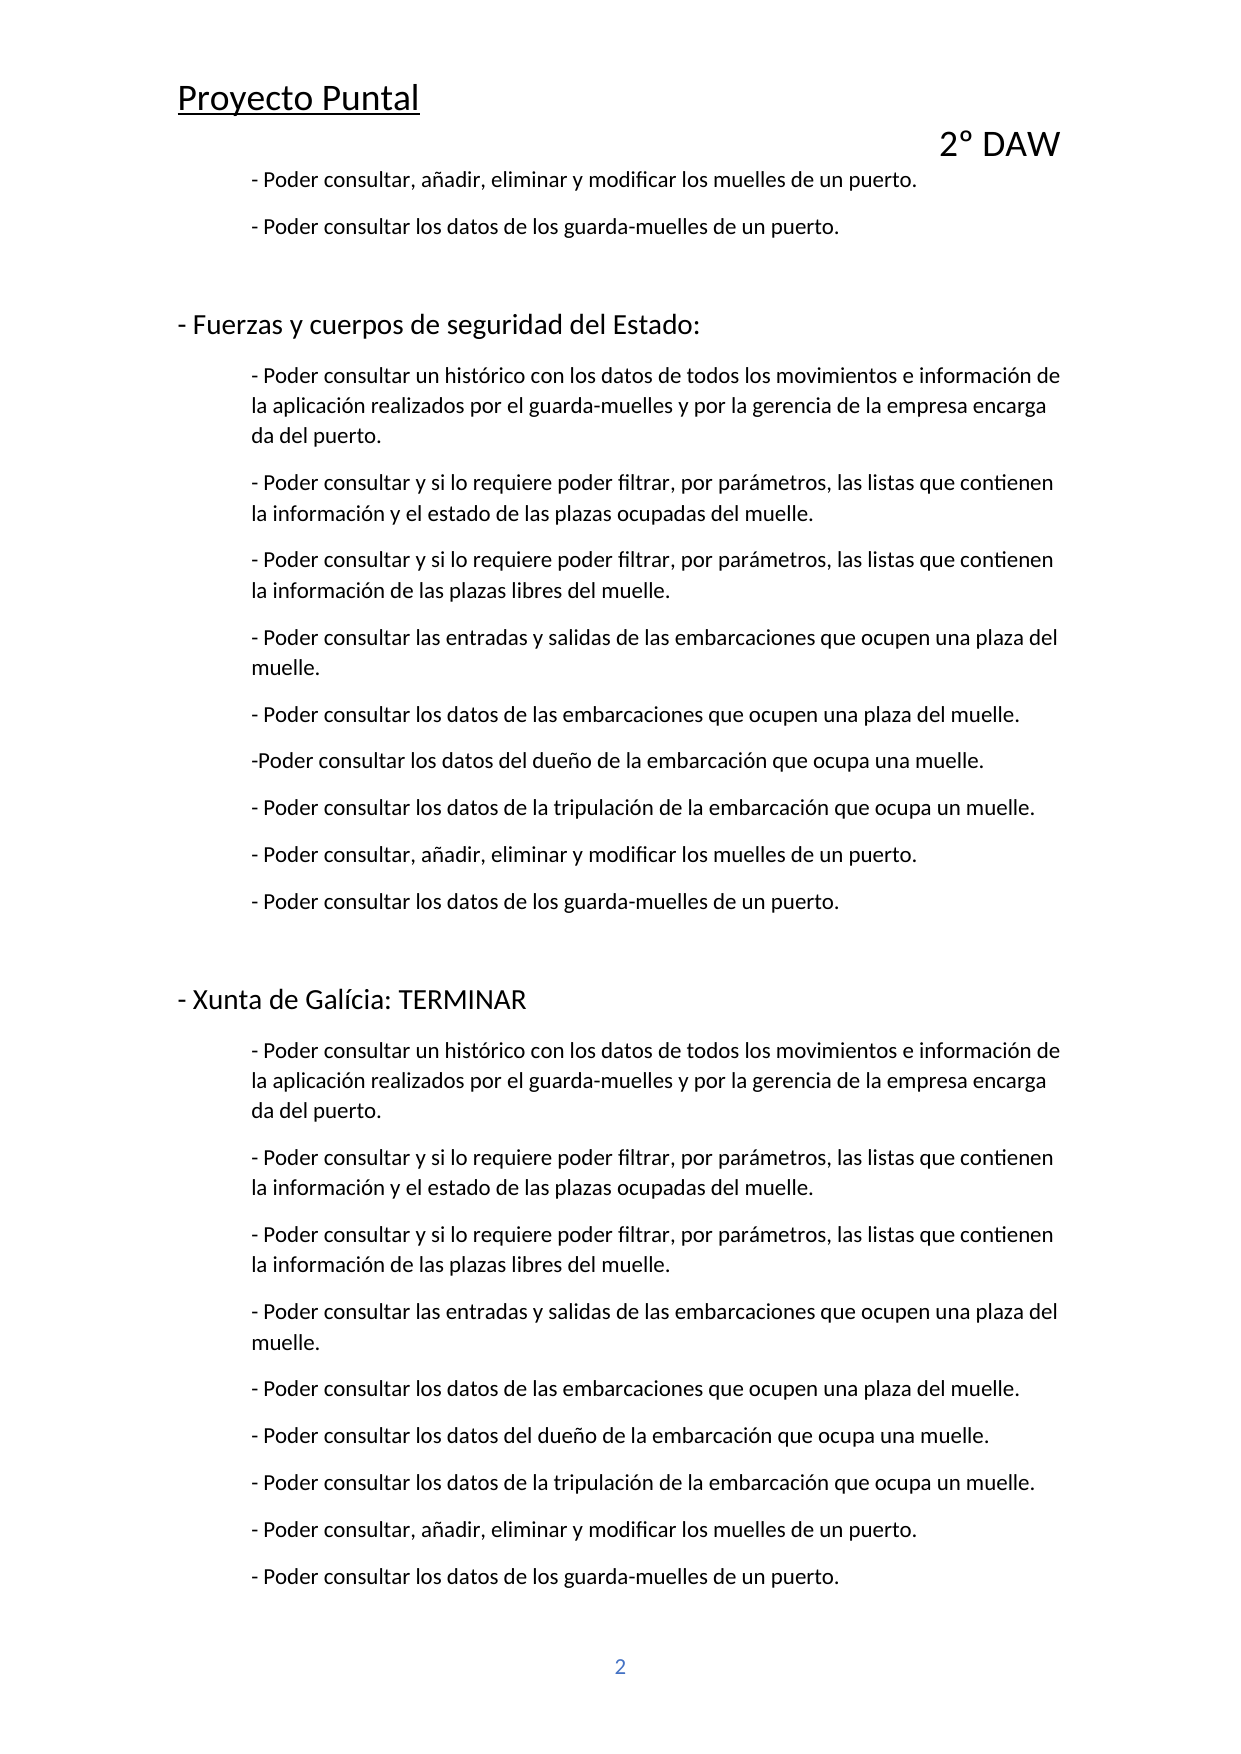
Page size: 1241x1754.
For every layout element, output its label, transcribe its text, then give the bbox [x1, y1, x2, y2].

text - Poder consultar los datos de la tripulación de la embarcación que ocupa un muelle. [177, 793, 1063, 821]
text - Poder consultar y si lo requiere poder filtrar, por parámetros, las listas que contienen la información de las plazas libres del muelle. [177, 1220, 1063, 1279]
text - Poder consultar los datos de los guarda-muelles de un puerto. [177, 212, 1063, 240]
text - Poder consultar los datos del dueño de la embarcación que ocupa una muelle. [177, 1421, 1063, 1449]
text - Poder consultar los datos de las embarcaciones que ocupen una plaza del muelle. [177, 700, 1063, 728]
text - Poder consultar las entradas y salidas de las embarcaciones que ocupen una plaza del muelle. [177, 1297, 1063, 1356]
text - Poder consultar los datos de la tripulación de la embarcación que ocupa un muelle. [177, 1468, 1063, 1496]
text - Poder consultar los datos de las embarcaciones que ocupen una plaza del muelle. [177, 1374, 1063, 1403]
text - Poder consultar y si lo requiere poder filtrar, por parámetros, las listas que contienen la información y el estado de las plazas ocupadas del muelle. [177, 468, 1063, 527]
text - Poder consultar los datos de los guarda-muelles de un puerto. [177, 1562, 1063, 1590]
text - Poder consultar, añadir, eliminar y modificar los muelles de un puerto. [177, 1515, 1063, 1543]
text - Poder consultar y si lo requiere poder filtrar, por parámetros, las listas que contienen la información y el estado de las plazas ocupadas del muelle. [177, 1143, 1063, 1202]
text - Xunta de Galícia: TERMINAR [177, 981, 1063, 1017]
text - Poder consultar los datos de los guarda-muelles de un puerto. [177, 887, 1063, 915]
text - Poder consultar, añadir, eliminar y modificar los muelles de un puerto. [177, 840, 1063, 868]
text - Poder consultar un histórico con los datos de todos los movimientos e información de la aplicación realizados por el guarda-muelles y por la gerencia de la empresa encarga da del puerto. [177, 1036, 1063, 1124]
text - Poder consultar las entradas y salidas de las embarcaciones que ocupen una plaza del muelle. [177, 623, 1063, 681]
text - Poder consultar, añadir, eliminar y modificar los muelles de un puerto. [177, 165, 1063, 193]
text - Poder consultar un histórico con los datos de todos los movimientos e información de la aplicación realizados por el guarda-muelles y por la gerencia de la empresa encarga da del puerto. [177, 361, 1063, 449]
text - Poder consultar y si lo requiere poder filtrar, por parámetros, las listas que contienen la información de las plazas libres del muelle. [177, 546, 1063, 604]
text - Fuerzas y cuerpos de seguridad del Estado: [177, 306, 1063, 342]
text -Poder consultar los datos del dueño de la embarcación que ocupa una muelle. [177, 747, 1063, 774]
